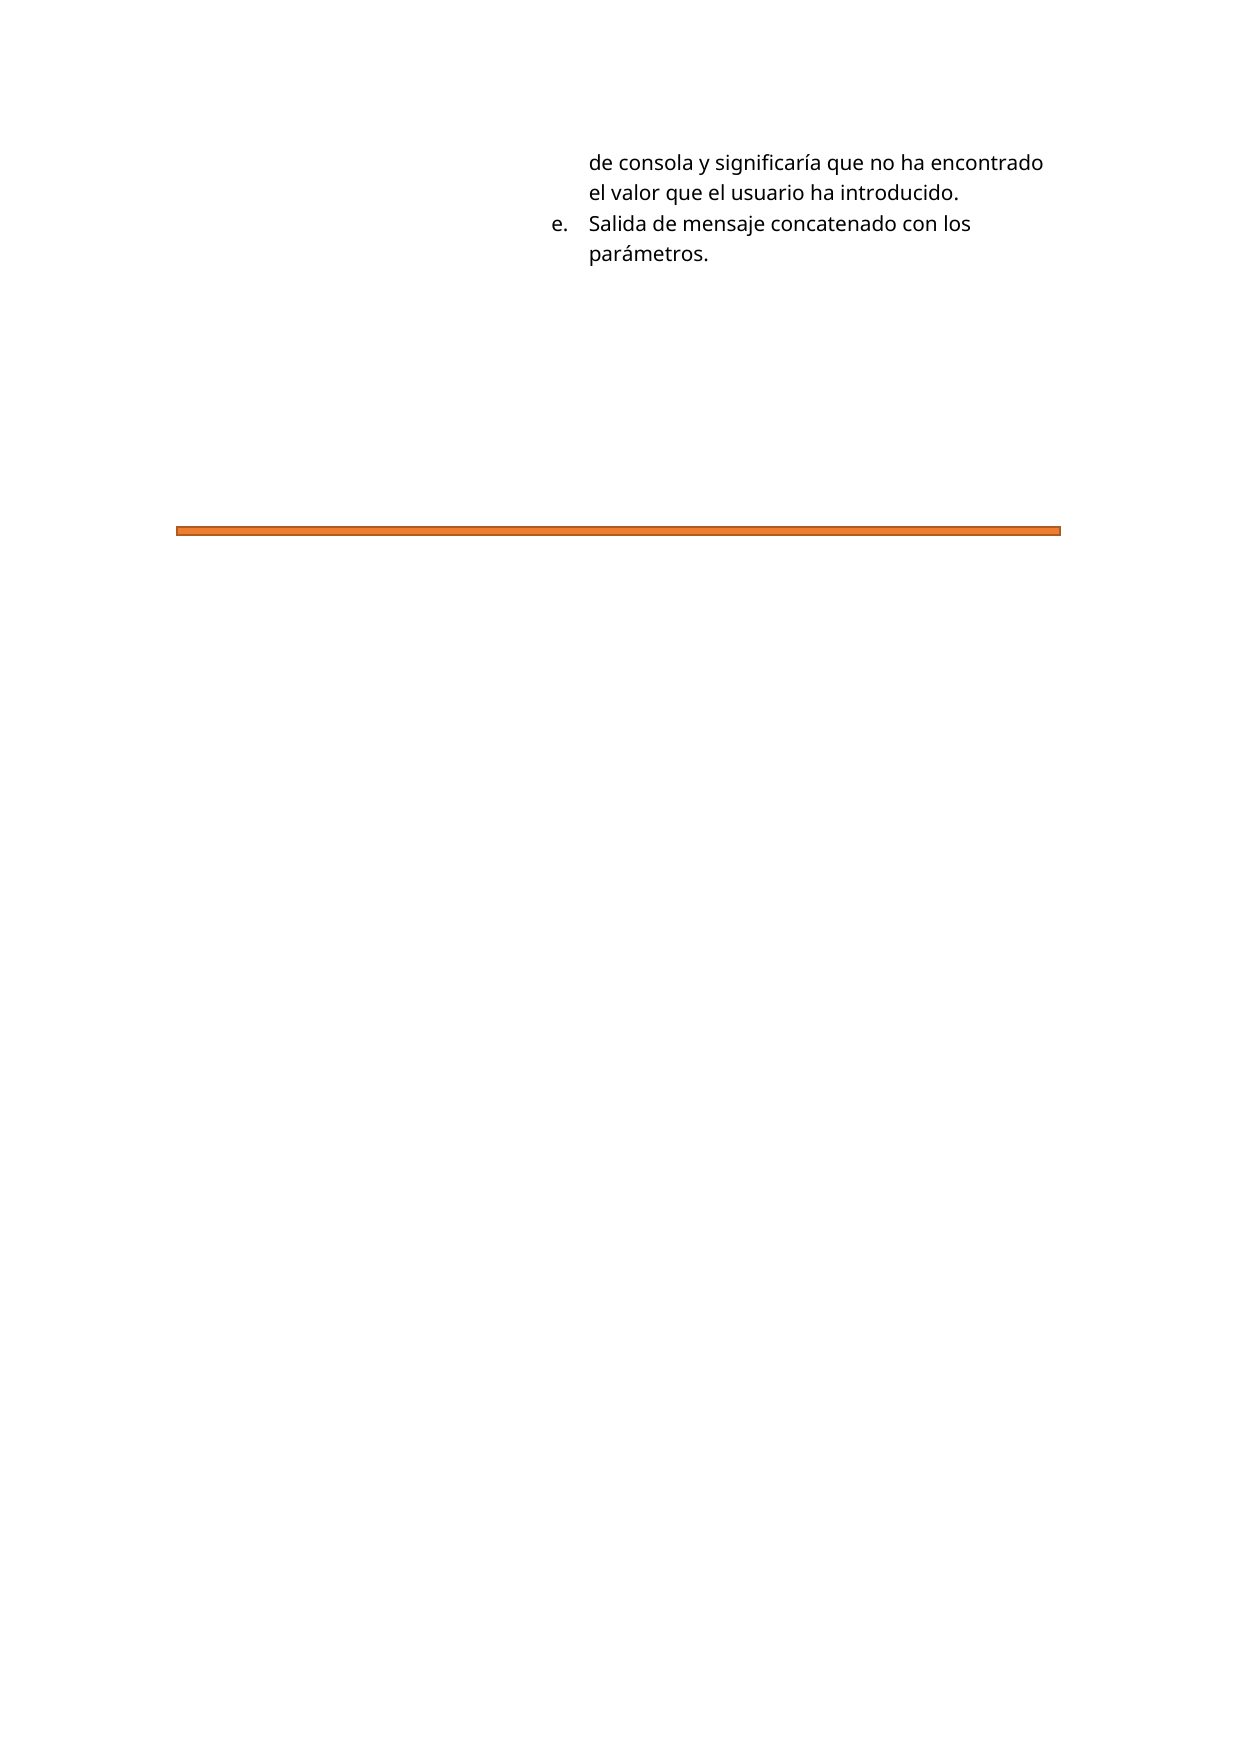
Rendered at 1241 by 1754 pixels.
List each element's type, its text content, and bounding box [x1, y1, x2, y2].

list Salida de mensaje concatenado con los parámetros. [551, 209, 1063, 268]
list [551, 148, 1063, 207]
